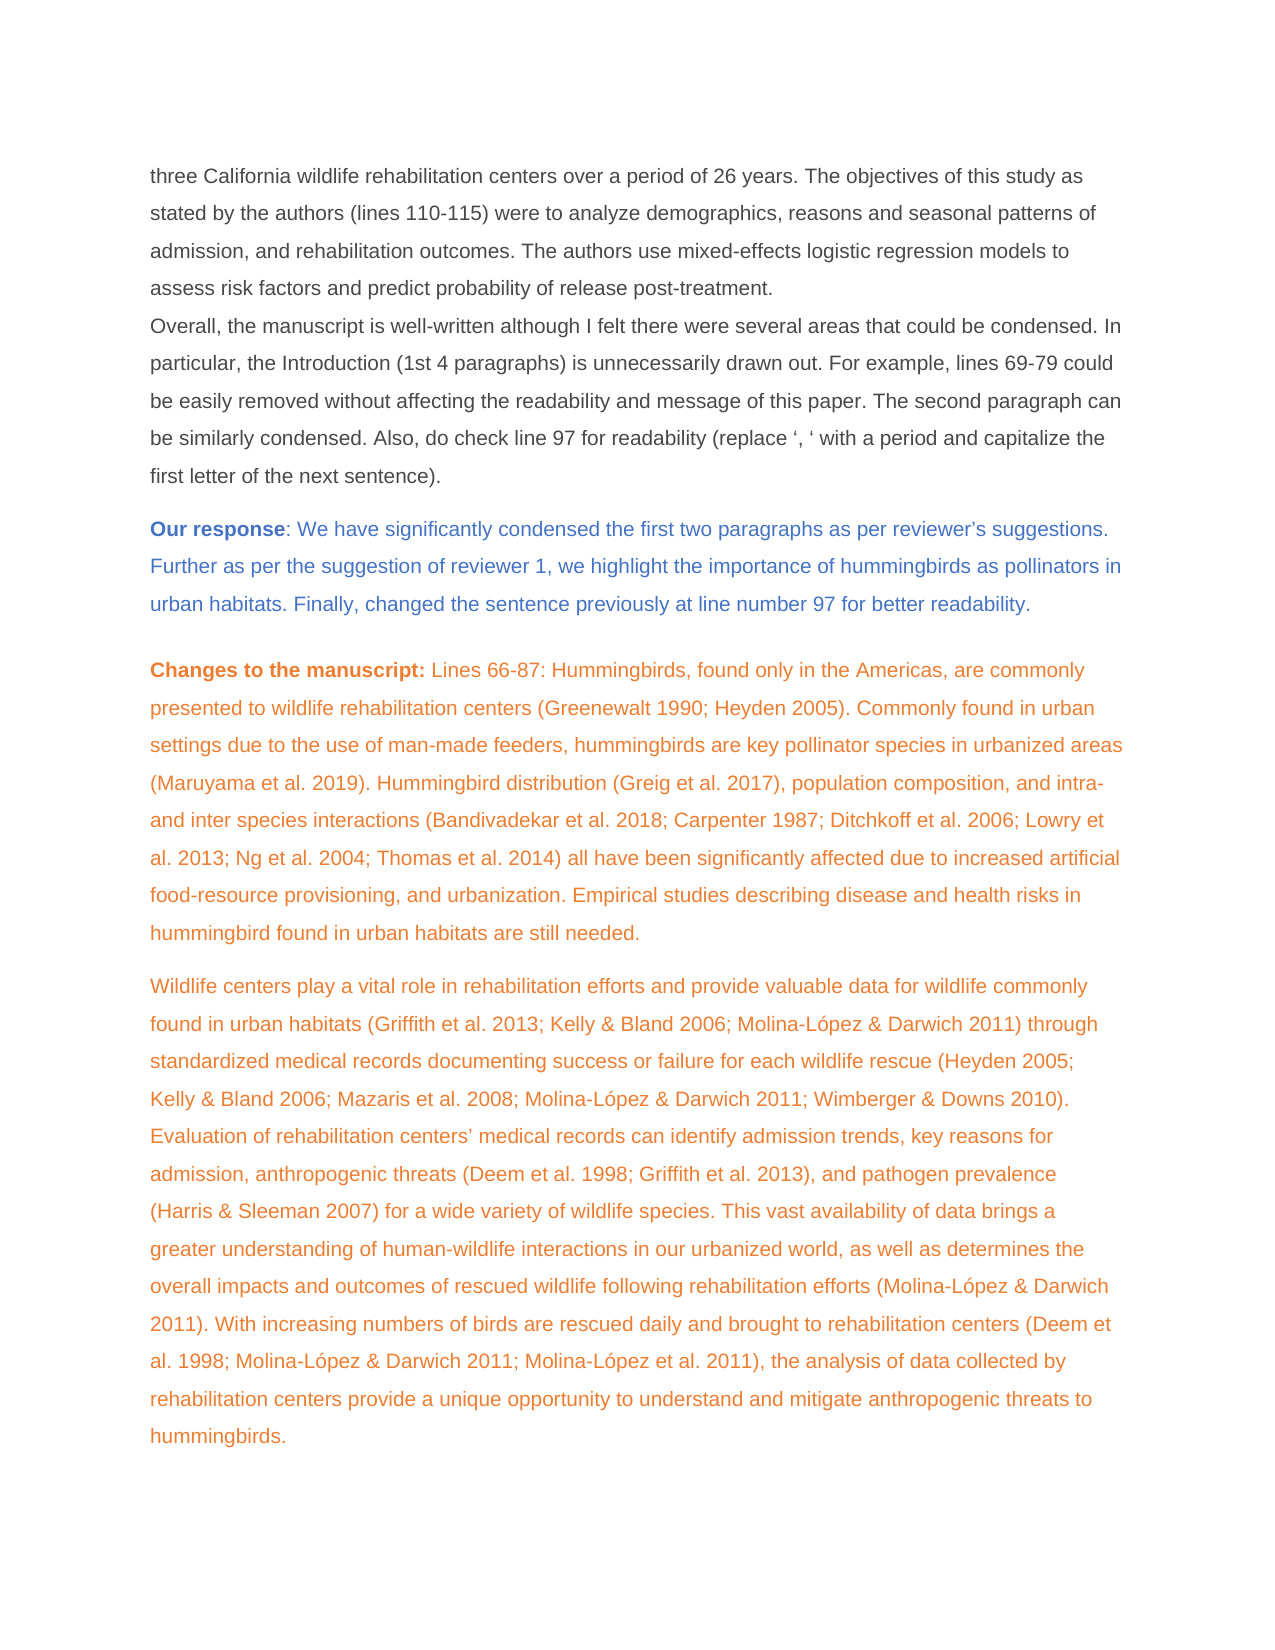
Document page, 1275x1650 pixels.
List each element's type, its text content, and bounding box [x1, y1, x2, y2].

text Wildlife centers play a vital role in rehabilitation efforts and provide valuable data for wildlife commonly found in urban habitats (Griffith et al. 2013; Kelly & Bland 2006; Molina-López & Darwich 2011) through standardized medical records documenting success or failure for each wildlife rescue (Heyden 2005; Kelly & Bland 2006; Mazaris et al. 2008; Molina-López & Darwich 2011; Wimberger & Downs 2010). Evaluation of rehabilitation centers’ medical records can identify admission trends, key reasons for admission, anthropogenic threats (Deem et al. 1998; Griffith et al. 2013), and pathogen prevalence (Harris & Sleeman 2007) for a wide variety of wildlife species. This vast availability of data brings a greater understanding of human-wildlife interactions in our urbanized world, as well as determines the overall impacts and outcomes of rescued wildlife following rehabilitation efforts (Molina-López & Darwich 2011). With increasing numbers of birds are rescued daily and brought to rehabilitation centers (Deem et al. 1998; Molina-López & Darwich 2011; Molina-López et al. 2011), the analysis of data collected by rehabilitation centers provide a unique opportunity to understand and mitigate anthropogenic threats to hummingbirds. [150, 960, 1125, 1448]
text Our response: We have significantly condensed the first two paragraphs as per reviewer’s suggestions. Further as per the suggestion of reviewer 1, we highlight the importance of hummingbirds as pollinators in urban habitats. Finally, changed the sentence previously at line number 97 for better readability. [150, 503, 1125, 616]
text Changes to the manuscript: Lines 66-87: Hummingbirds, found only in the Americas, are commonly presented to wildlife rehabilitation centers (Greenewalt 1990; Heyden 2005). Commonly found in urban settings due to the use of man-made feeders, hummingbirds are key pollinator species in urbanized areas (Maruyama et al. 2019). Hummingbird distribution (Greig et al. 2017), population composition, and intra- and inter species interactions (Bandivadekar et al. 2018; Carpenter 1987; Ditchkoff et al. 2006; Lowry et al. 2013; Ng et al. 2004; Thomas et al. 2014) all have been significantly affected due to increased artificial food-resource provisioning, and urbanization. Empirical studies describing disease and health risks in hummingbird found in urban habitats are still needed. [150, 645, 1125, 945]
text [150, 150, 1125, 487]
